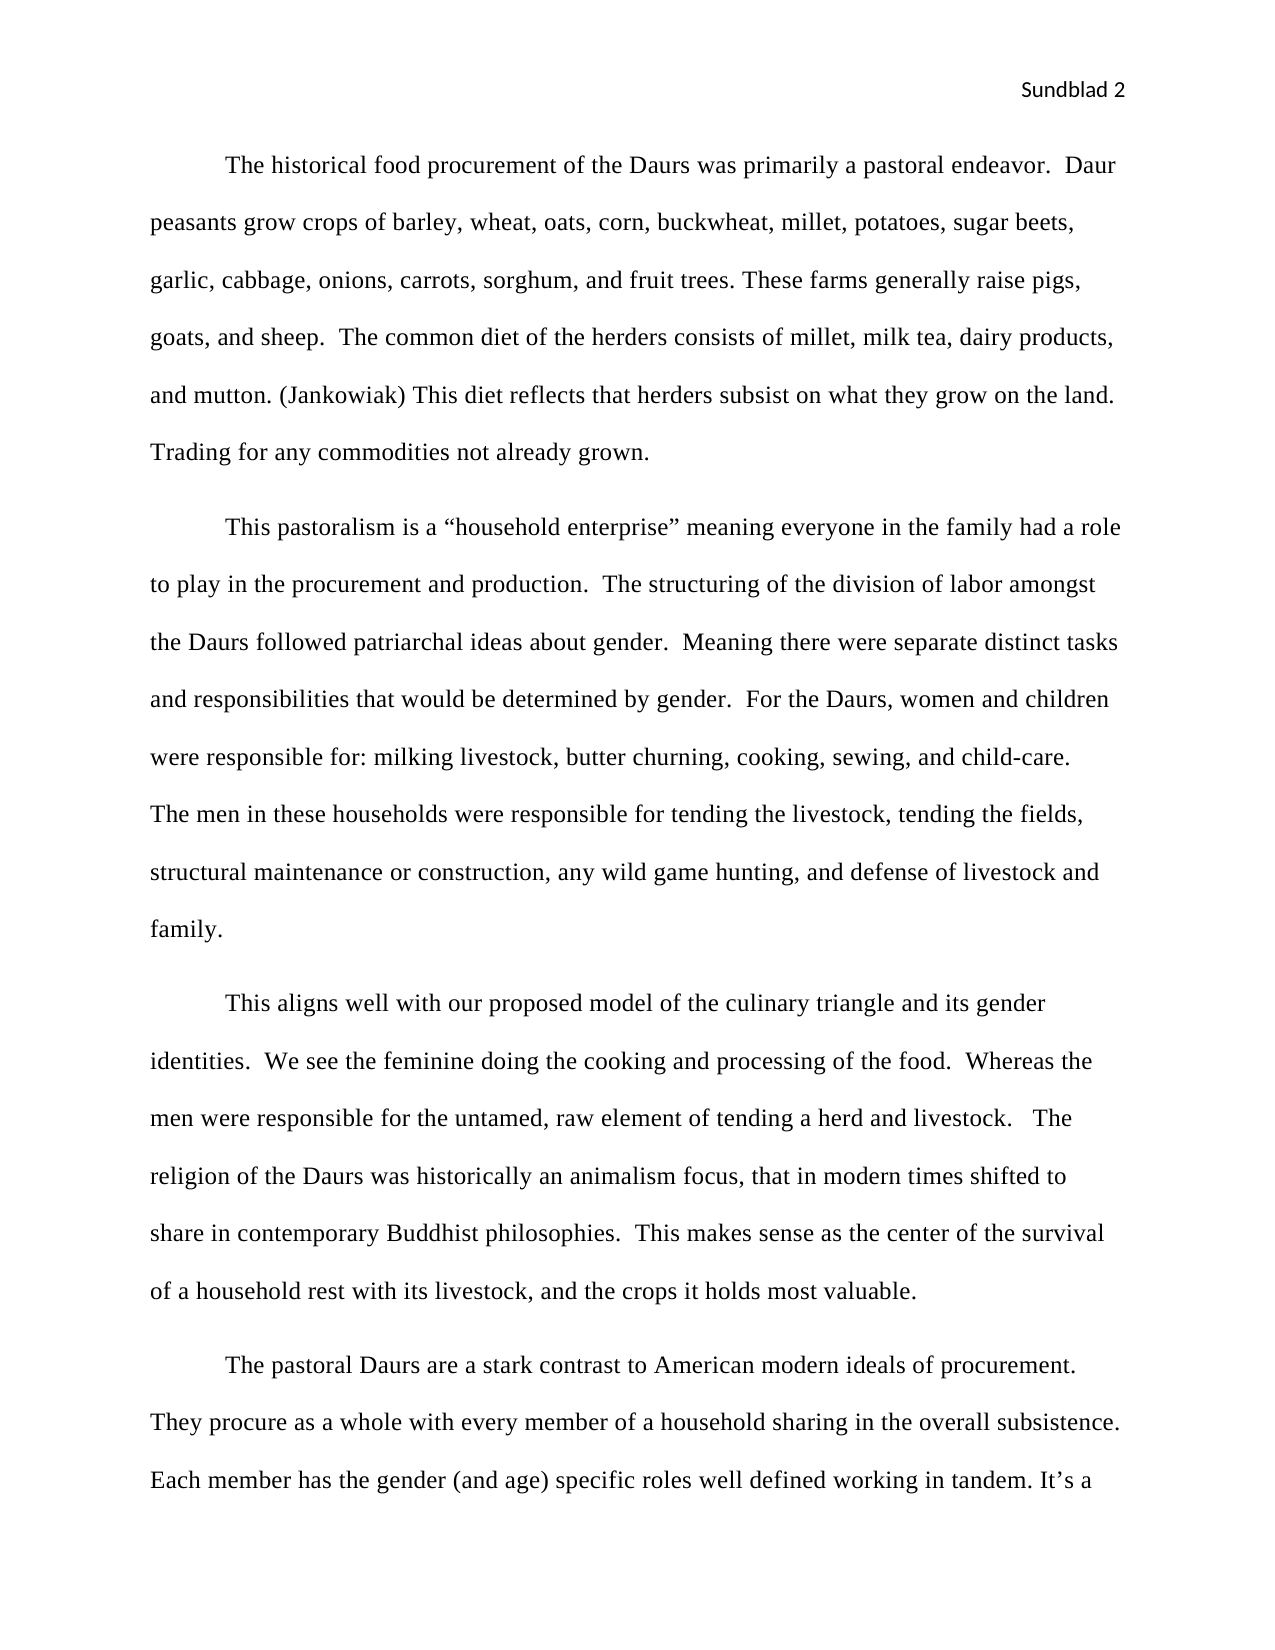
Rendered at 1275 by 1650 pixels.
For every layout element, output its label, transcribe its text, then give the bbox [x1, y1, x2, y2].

text The historical food procurement of the Daurs was primarily a pastoral endeavor. Daur peasants grow crops of barley, wheat, oats, corn, buckwheat, millet, potatoes, sugar beets, garlic, cabbage, onions, carrots, sorghum, and fruit trees. These farms generally raise pigs, goats, and sheep. The common diet of the herders consists of millet, milk tea, dairy products, and mutton. (Jankowiak) This diet reflects that herders subsist on what they grow on the land. Trading for any commodities not already grown. [150, 150, 1125, 466]
text This aligns well with our proposed model of the culinary triangle and its gender identities. We see the feminine doing the cooking and processing of the food. Whereas the men were responsible for the untamed, raw element of tending a herd and livestock. The religion of the Daurs was historically an animalism focus, that in modern times shifted to share in contemporary Buddhist philosophies. This makes sense as the center of the survival of a household rest with its livestock, and the crops it holds most valuable. [150, 988, 1125, 1304]
text This pastoralism is a “household enterprise” meaning everyone in the family had a role to play in the procurement and production. The structuring of the division of labor amongst the Daurs followed patriarchal ideas about gender. Meaning there were separate distinct tasks and responsibilities that would be determined by gender. For the Daurs, women and children were responsible for: milking livestock, butter churning, cooking, sewing, and child-care. The men in these households were responsible for tending the livestock, tending the fields, structural maintenance or construction, any wild game hunting, and defense of livestock and family. [150, 512, 1125, 943]
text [150, 1350, 1125, 1494]
